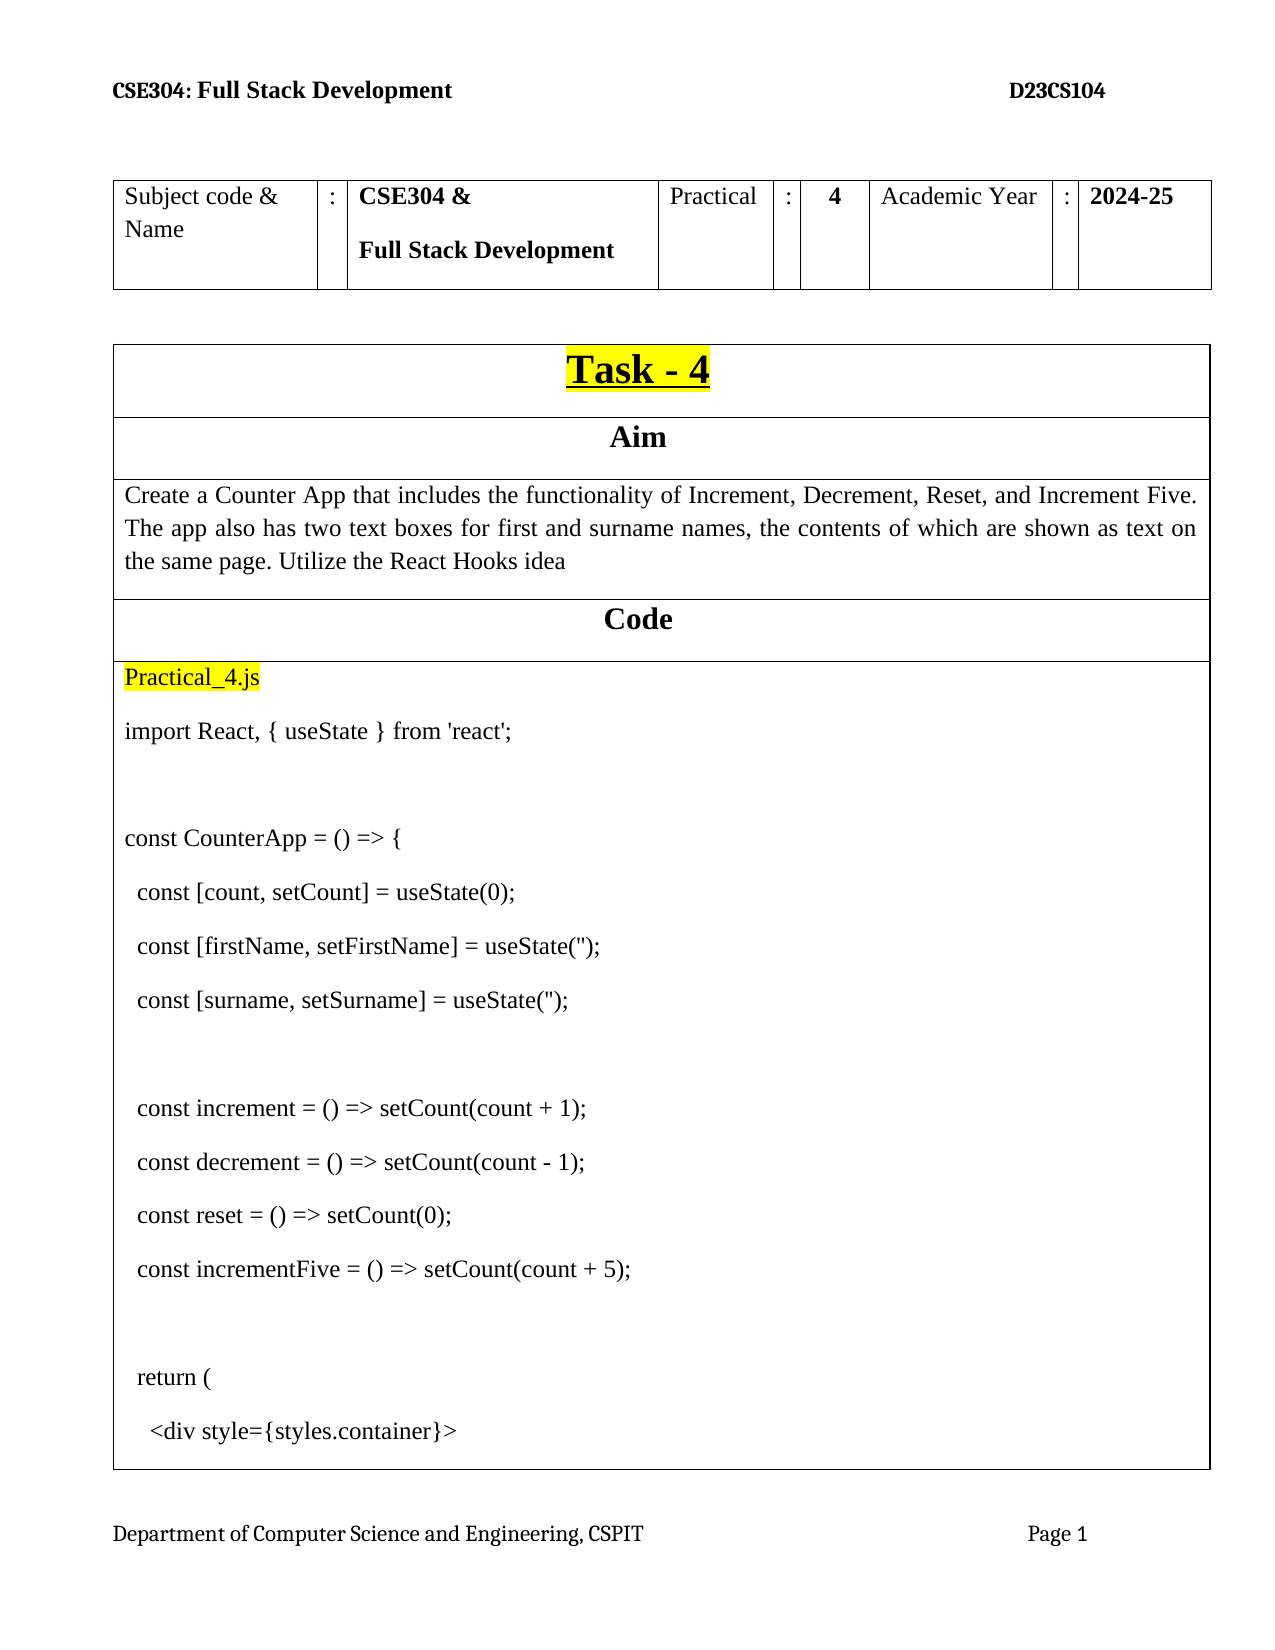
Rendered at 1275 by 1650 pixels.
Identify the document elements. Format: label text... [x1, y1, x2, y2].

table_header CSE304 & Full Stack Development [348, 181, 658, 288]
table_header 4 [801, 181, 869, 288]
table_header Subject code & Name [114, 181, 317, 288]
table_cell Code [114, 600, 1209, 661]
table_header Task - 4 [114, 345, 1209, 417]
table_header : [318, 181, 347, 288]
table_cell Aim [114, 418, 1209, 479]
table_header : [1053, 181, 1078, 288]
table_header 2024-25 [1079, 181, 1211, 288]
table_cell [114, 662, 1209, 1469]
table_cell Create a Counter App that includes the functionality of Increment, Decrement, Reset, and Increment Five. The app also has two text boxes for first and surname names, the contents of which are shown as text on the same page. Utilize the React Hooks idea [114, 480, 1209, 599]
table_header : [774, 181, 800, 288]
table_header Practical [659, 181, 773, 288]
table_header Academic Year [870, 181, 1052, 288]
